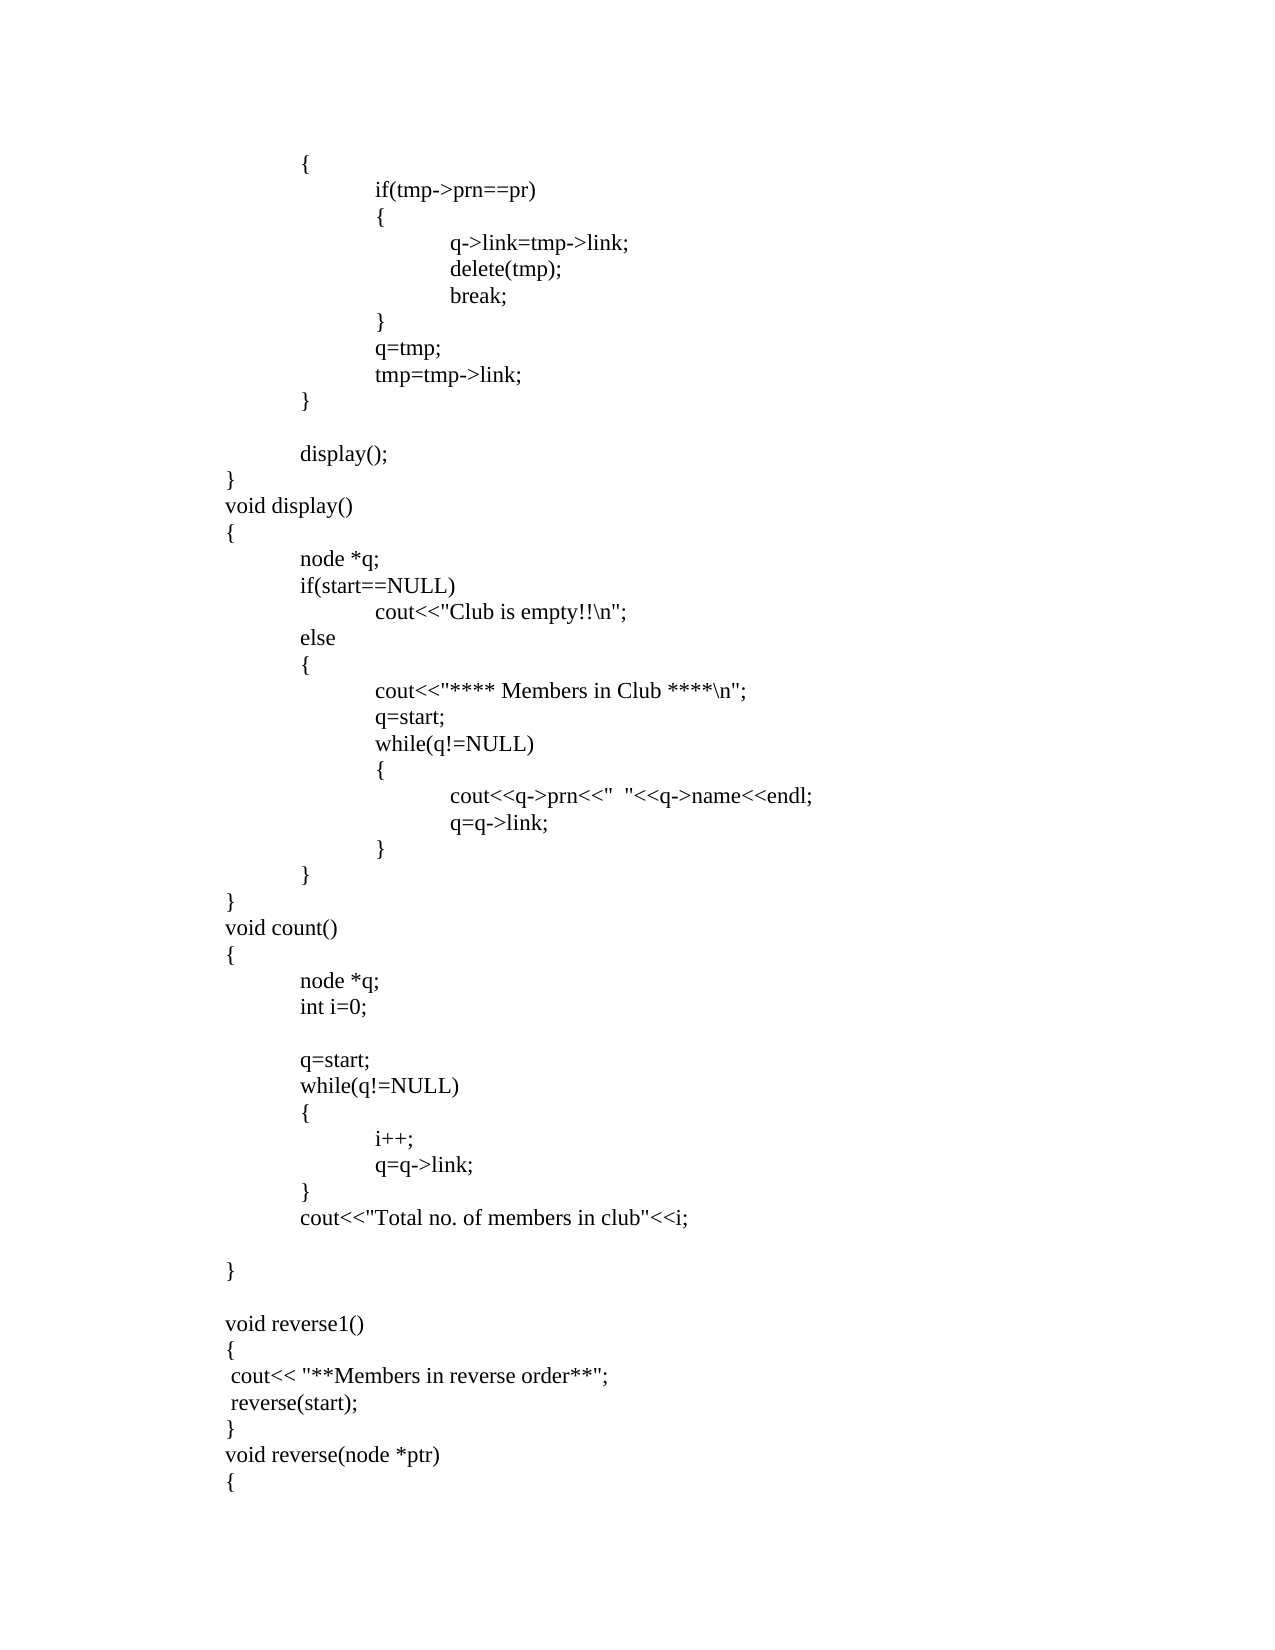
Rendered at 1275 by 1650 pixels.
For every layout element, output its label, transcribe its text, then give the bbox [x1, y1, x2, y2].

text node *q; [150, 545, 1125, 572]
text cout<<"Total no. of members in club"<<i; [150, 1204, 1125, 1231]
text } [150, 387, 1125, 413]
text } [150, 862, 1125, 888]
text tmp=tmp->link; [150, 361, 1125, 387]
text while(q!=NULL) [150, 730, 1125, 756]
text } [150, 308, 1125, 334]
text void reverse(node *ptr) [150, 1441, 1125, 1468]
text void reverse1() [150, 1309, 1125, 1336]
text break; [150, 282, 1125, 308]
text { [150, 1468, 1125, 1494]
text cout<<"**** Members in Club ****\n"; [150, 677, 1125, 703]
text cout<< "**Members in reverse order**"; [150, 1362, 1125, 1389]
text cout<<"Club is empty!!\n"; [150, 598, 1125, 624]
text q=q->link; [150, 1151, 1125, 1178]
text void display() [150, 493, 1125, 519]
text int i=0; [150, 993, 1125, 1020]
text i++; [150, 1125, 1125, 1151]
text } [150, 1415, 1125, 1441]
text } [150, 835, 1125, 862]
text if(start==NULL) [150, 572, 1125, 598]
text q->link=tmp->link; [150, 229, 1125, 255]
text q=tmp; [150, 334, 1125, 361]
text delete(tmp); [150, 255, 1125, 282]
text { [150, 1336, 1125, 1362]
text node *q; [150, 967, 1125, 993]
text } [150, 466, 1125, 493]
text } [150, 1257, 1125, 1283]
text { [150, 203, 1125, 229]
text } [150, 1178, 1125, 1204]
text display(); [150, 440, 1125, 466]
text reverse(start); [150, 1389, 1125, 1415]
text q=start; [150, 1046, 1125, 1072]
text cout<<q->prn<<" "<<q->name<<endl; [150, 782, 1125, 809]
text { [150, 150, 1125, 176]
text q=q->link; [150, 809, 1125, 835]
text { [150, 1099, 1125, 1125]
text { [150, 651, 1125, 677]
text else [150, 624, 1125, 651]
text void count() [150, 914, 1125, 941]
text q=start; [150, 703, 1125, 730]
text if(tmp->prn==pr) [150, 176, 1125, 203]
text { [150, 941, 1125, 967]
text while(q!=NULL) [150, 1072, 1125, 1099]
text { [150, 519, 1125, 545]
text { [150, 756, 1125, 782]
text } [150, 888, 1125, 914]
